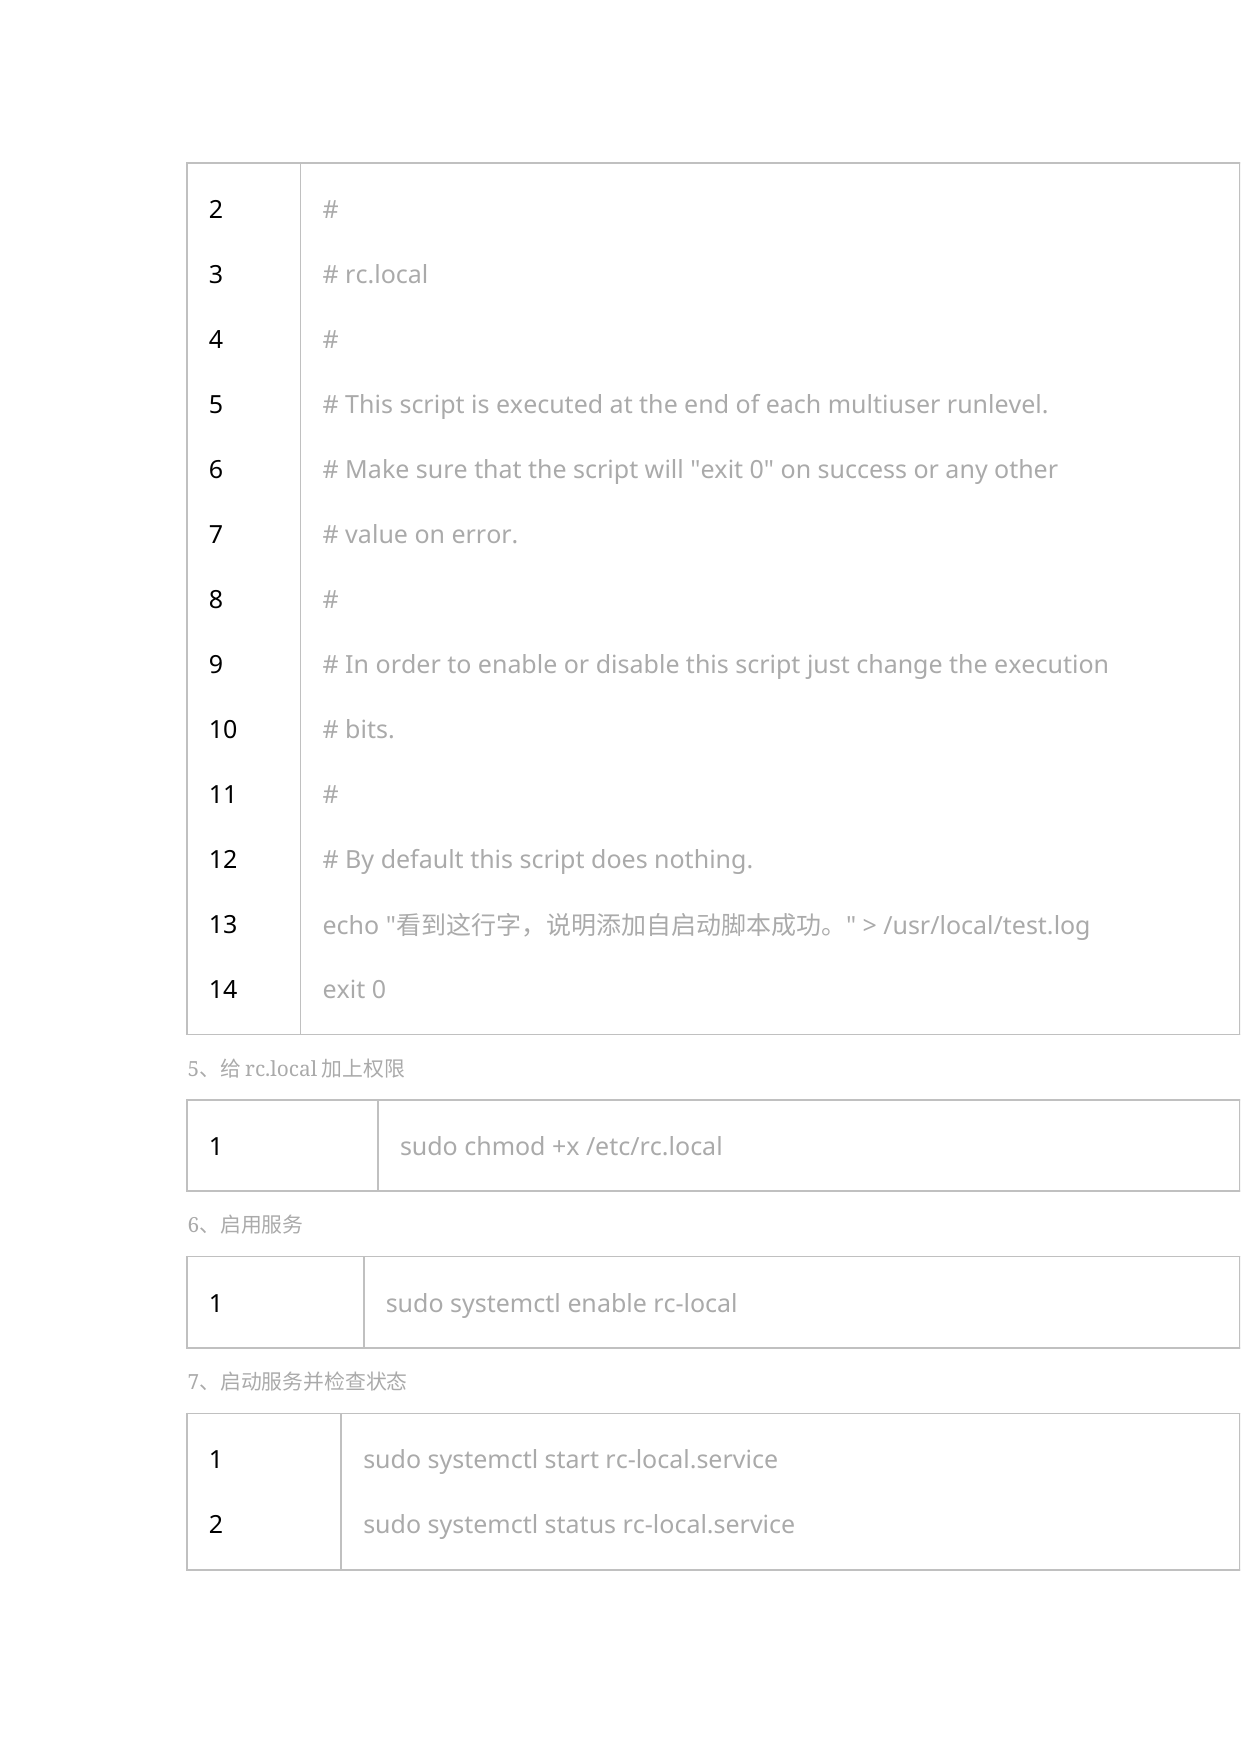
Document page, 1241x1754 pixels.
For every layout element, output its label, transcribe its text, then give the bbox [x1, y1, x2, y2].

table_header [301, 164, 1239, 1033]
table_header sudo chmod +x /etc/rc.local [379, 1101, 1239, 1190]
table_header 1 [188, 1101, 377, 1190]
table_header 1 2 [188, 1414, 340, 1569]
table_header sudo systemctl start rc-local.service sudo systemctl status rc-local.service [342, 1414, 1239, 1569]
text 6、启用服务 [187, 1208, 1053, 1240]
text 7、启动服务并检查状态 [187, 1364, 1053, 1397]
table_header 1 [188, 1257, 363, 1347]
table_header sudo systemctl enable rc-local [365, 1257, 1239, 1347]
text 5、给rc.local加上权限 [187, 1051, 1053, 1083]
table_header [188, 164, 300, 1033]
